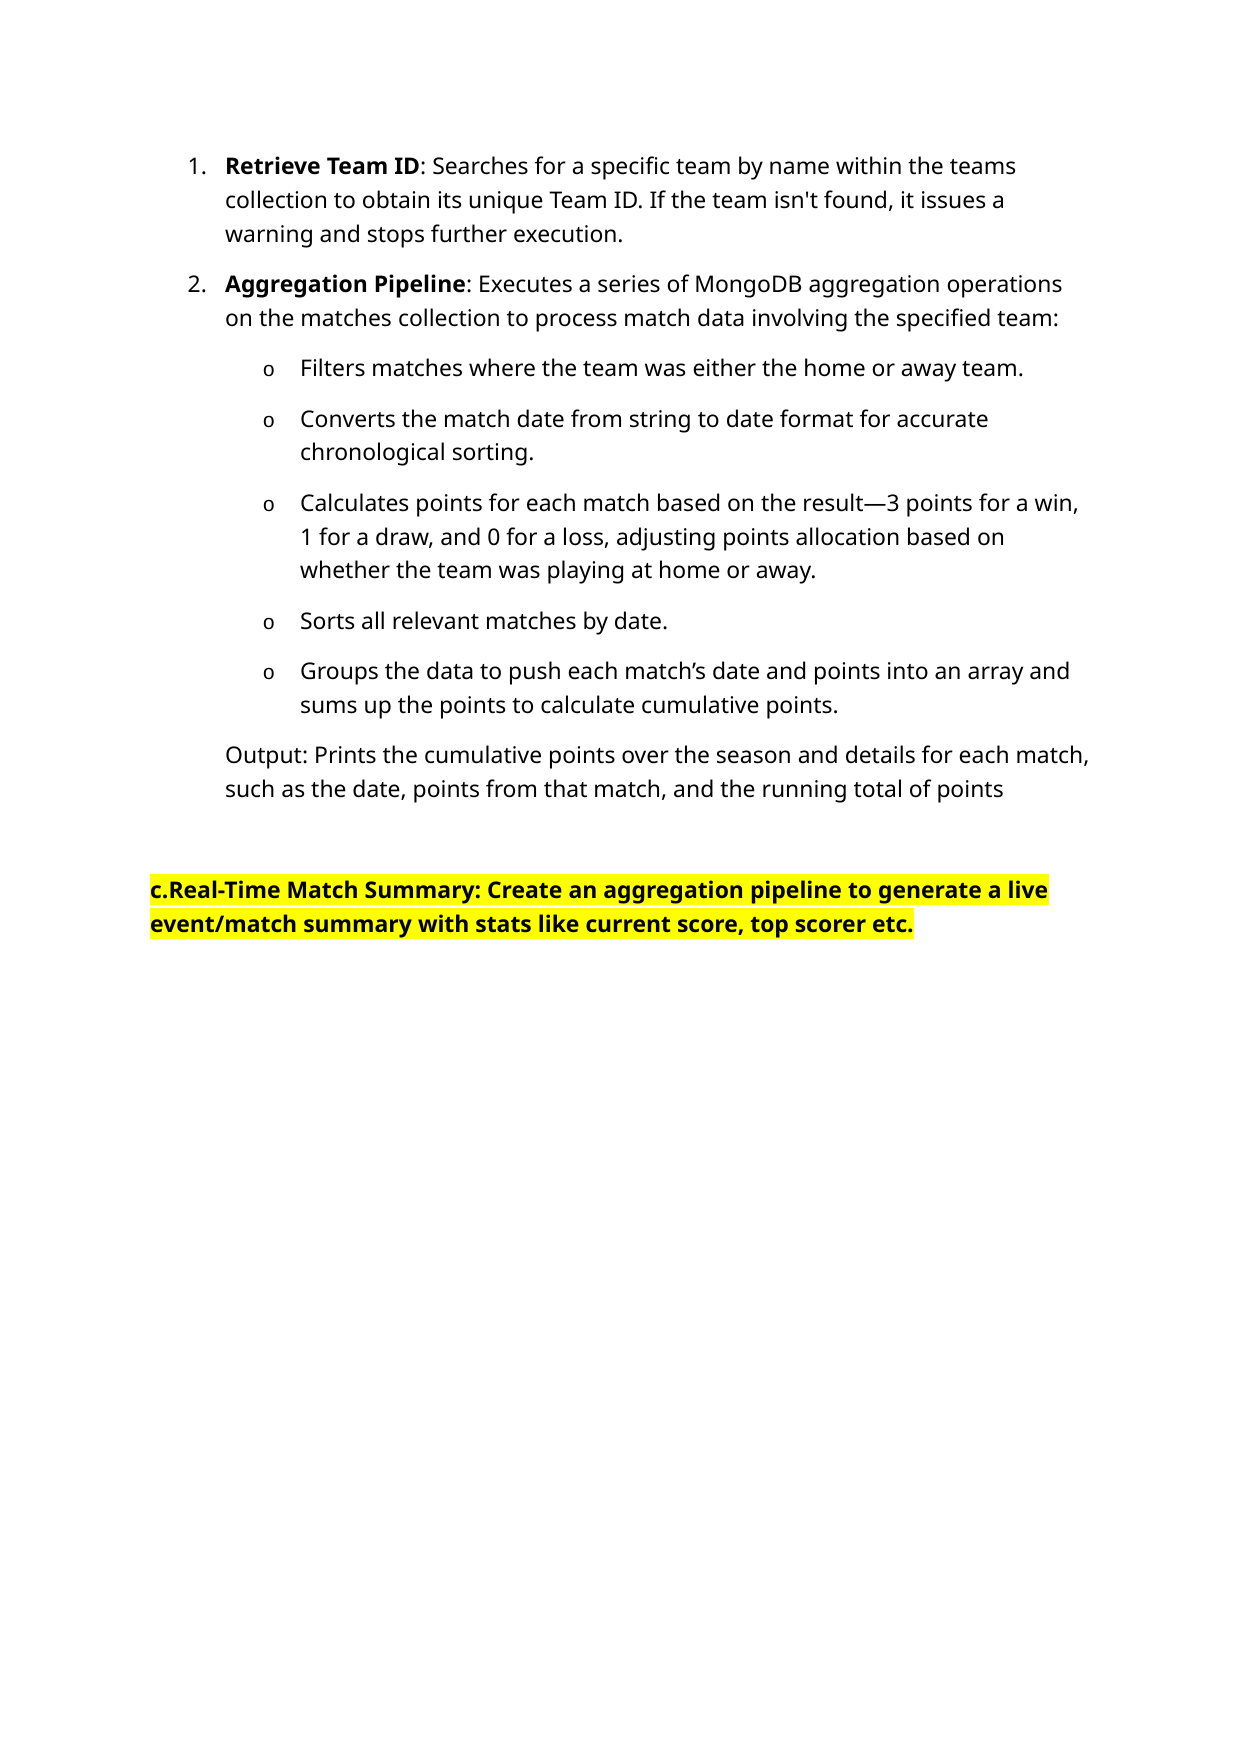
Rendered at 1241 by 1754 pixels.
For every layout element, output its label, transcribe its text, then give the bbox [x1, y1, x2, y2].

list Groups the data to push each match’s date and points into an array and sums up the points to calculate cumulative points. [262, 655, 1090, 720]
list Retrieve Team ID: Searches for a specific team by name within the teams collection to obtain its unique Team ID. If the team isn't found, it issues a warning and stops further execution. [187, 150, 1090, 249]
list Filters matches where the team was either the home or away team. [262, 352, 1090, 383]
list Aggregation Pipeline: Executes a series of MongoDB aggregation operations on the matches collection to process match data involving the specified team: [187, 268, 1090, 333]
list Converts the match date from string to date format for accurate chronological sorting. [262, 402, 1090, 467]
list Sorts all relevant matches by date. [262, 604, 1090, 636]
list Calculates points for each match based on the result—3 points for a win, 1 for a draw, and 0 for a loss, adjusting points allocation based on whether the team was playing at home or away. [262, 487, 1090, 585]
text Output: Prints the cumulative points over the season and details for each match, such as the date, points from that match, and the running total of points [225, 739, 1090, 804]
text c.Real-Time Match Summary: Create an aggregation pipeline to generate a live event/match summary with stats like current score, top scorer etc. [150, 874, 1090, 939]
